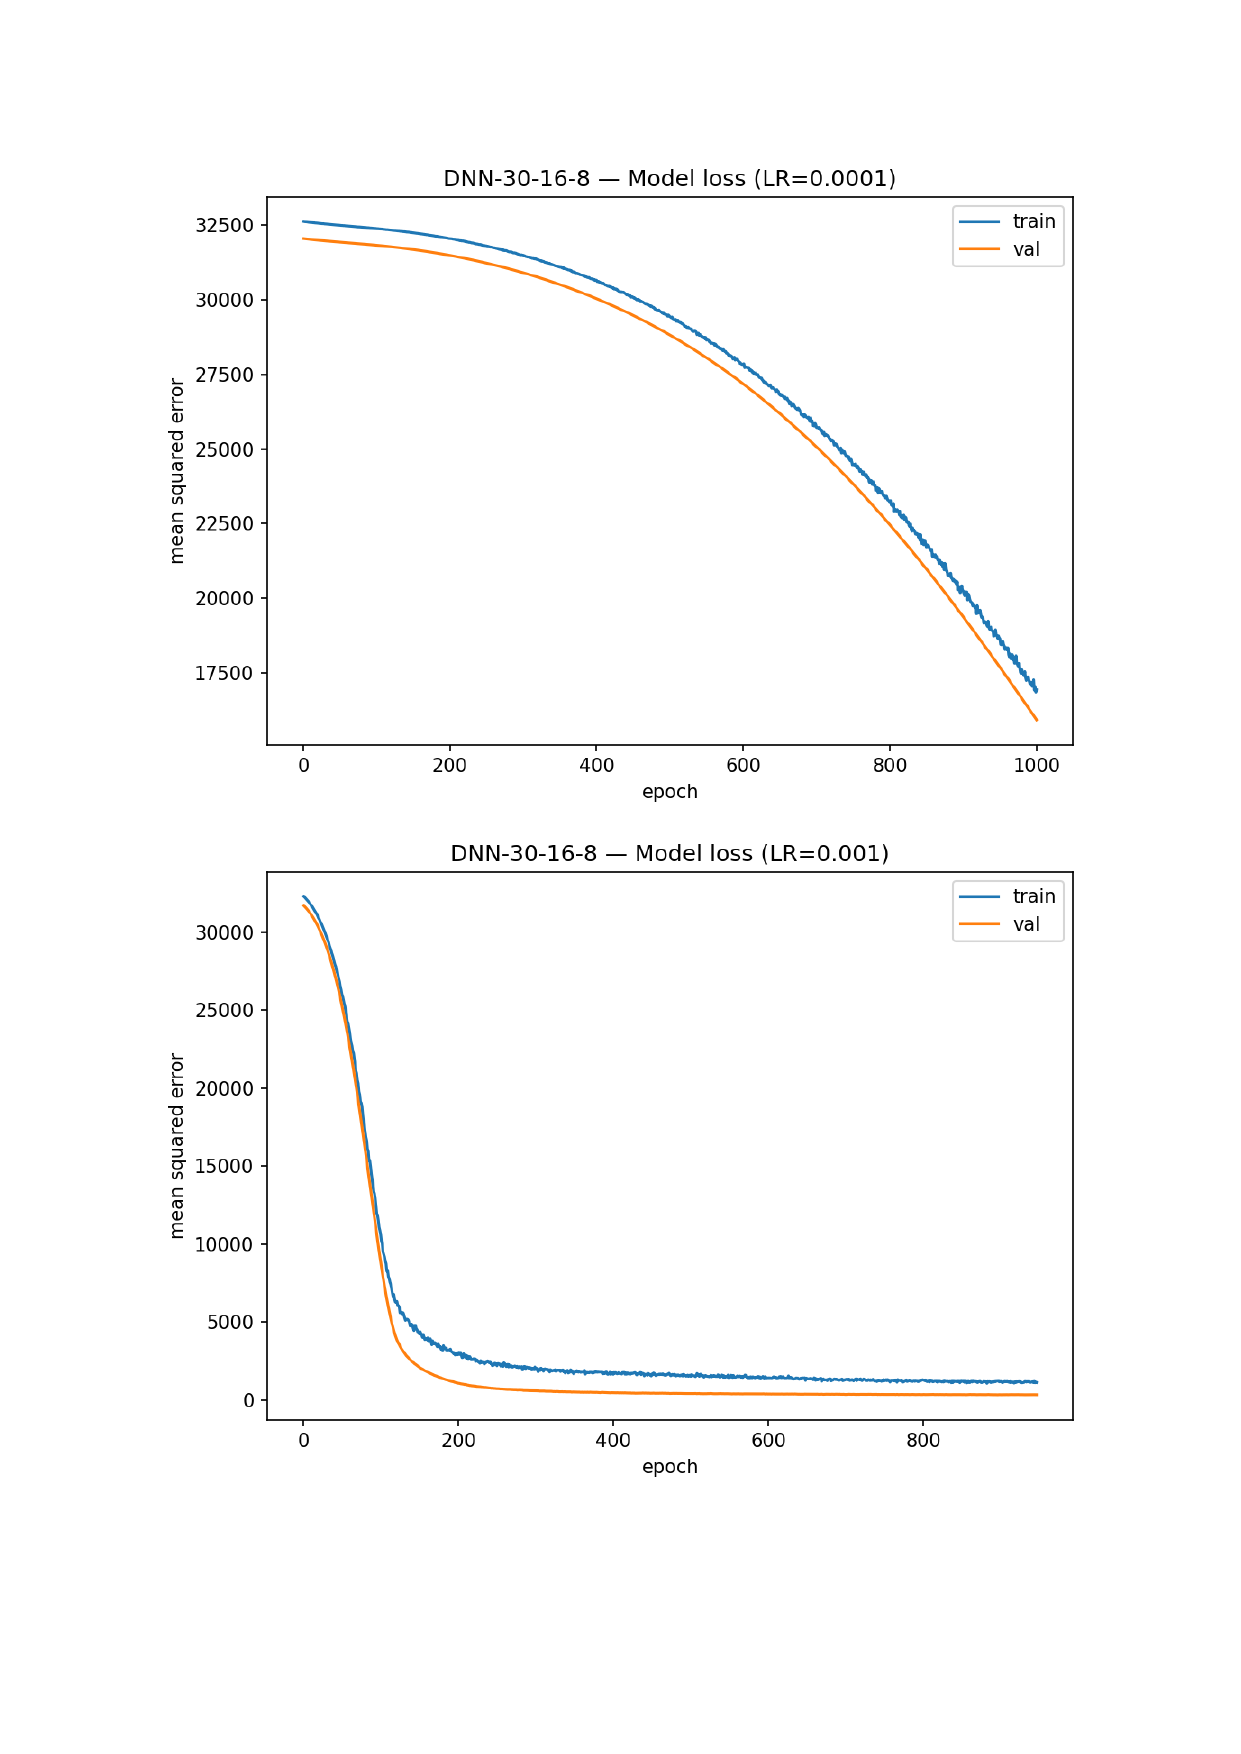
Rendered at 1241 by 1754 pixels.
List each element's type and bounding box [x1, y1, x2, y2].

picture [147, 147, 1093, 1498]
